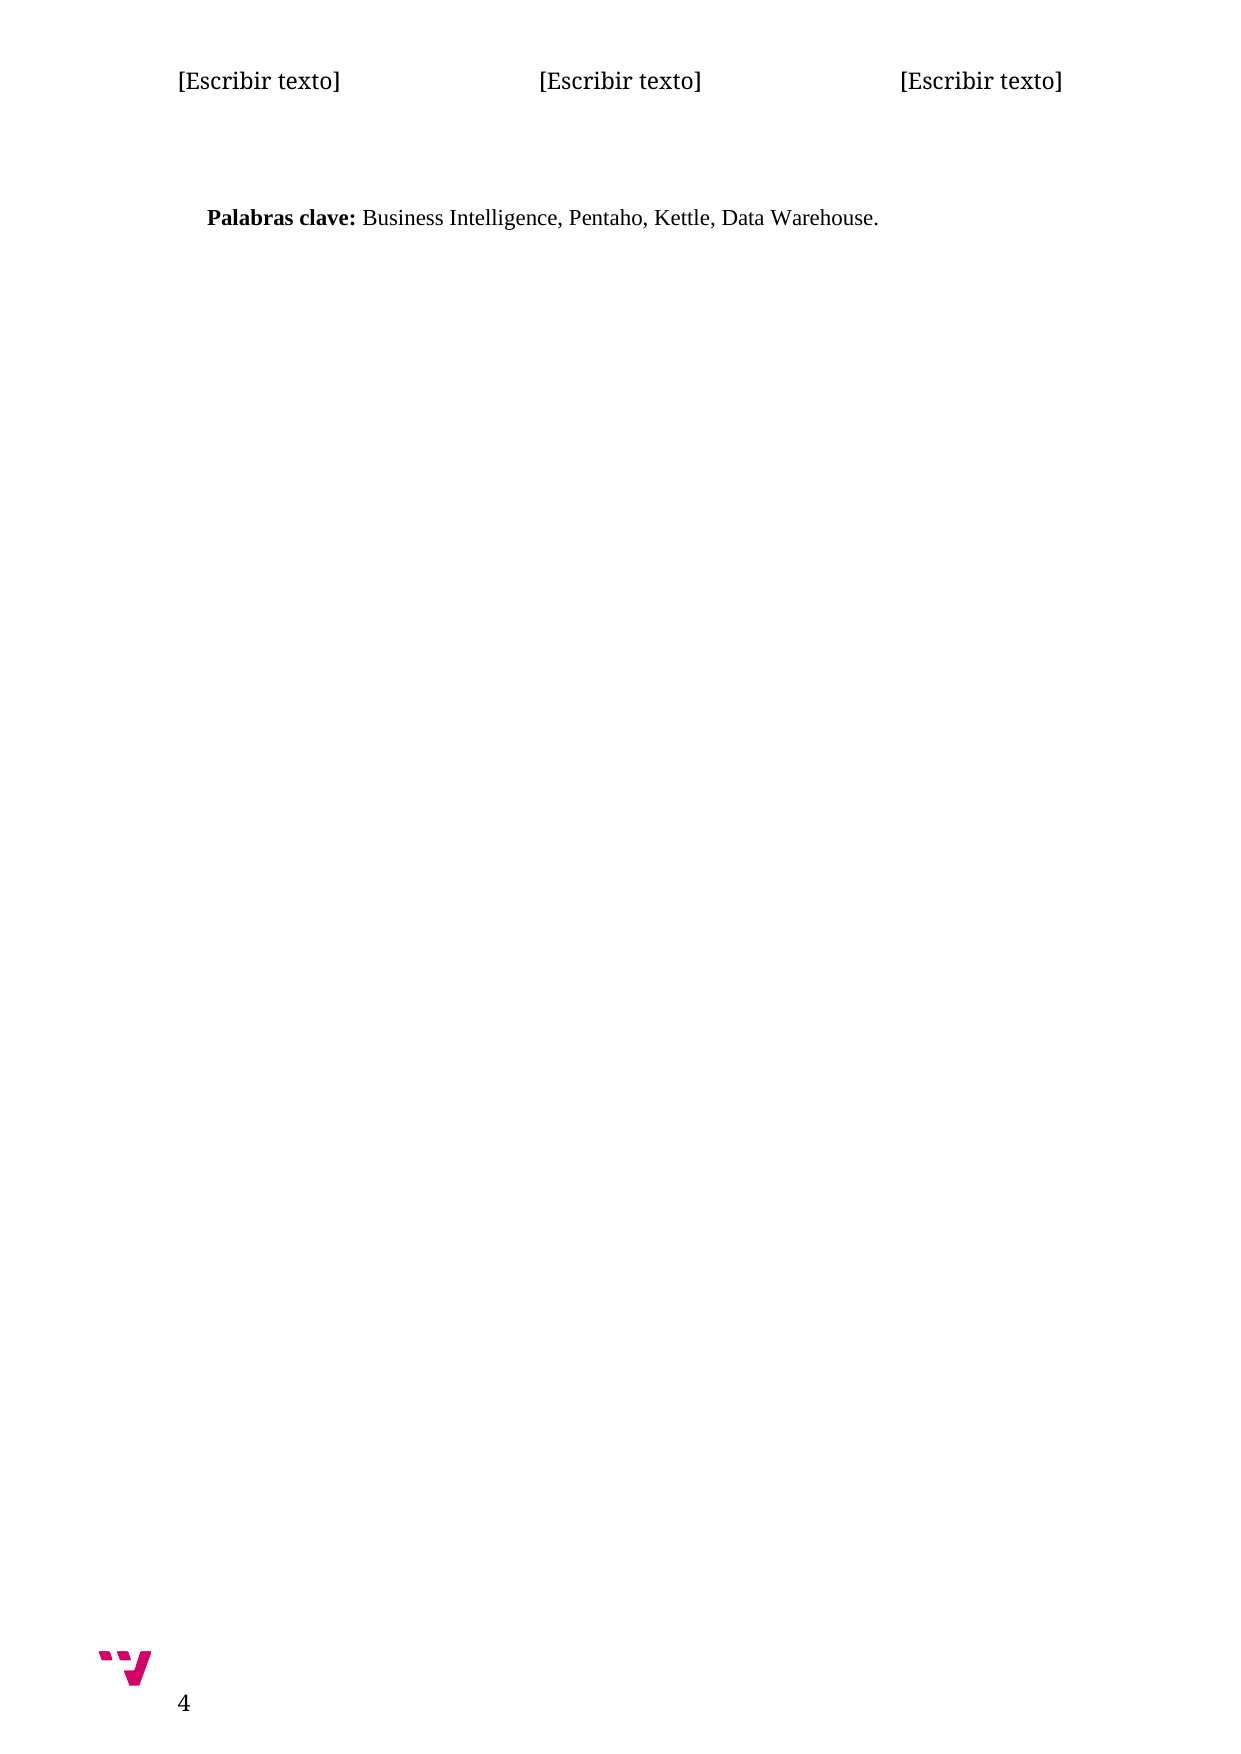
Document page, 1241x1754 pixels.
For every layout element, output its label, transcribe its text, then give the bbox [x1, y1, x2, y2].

text Palabras clave: Business Intelligence, Pentaho, Kettle, Data Warehouse. [177, 204, 1063, 231]
picture [98, 1651, 152, 1686]
